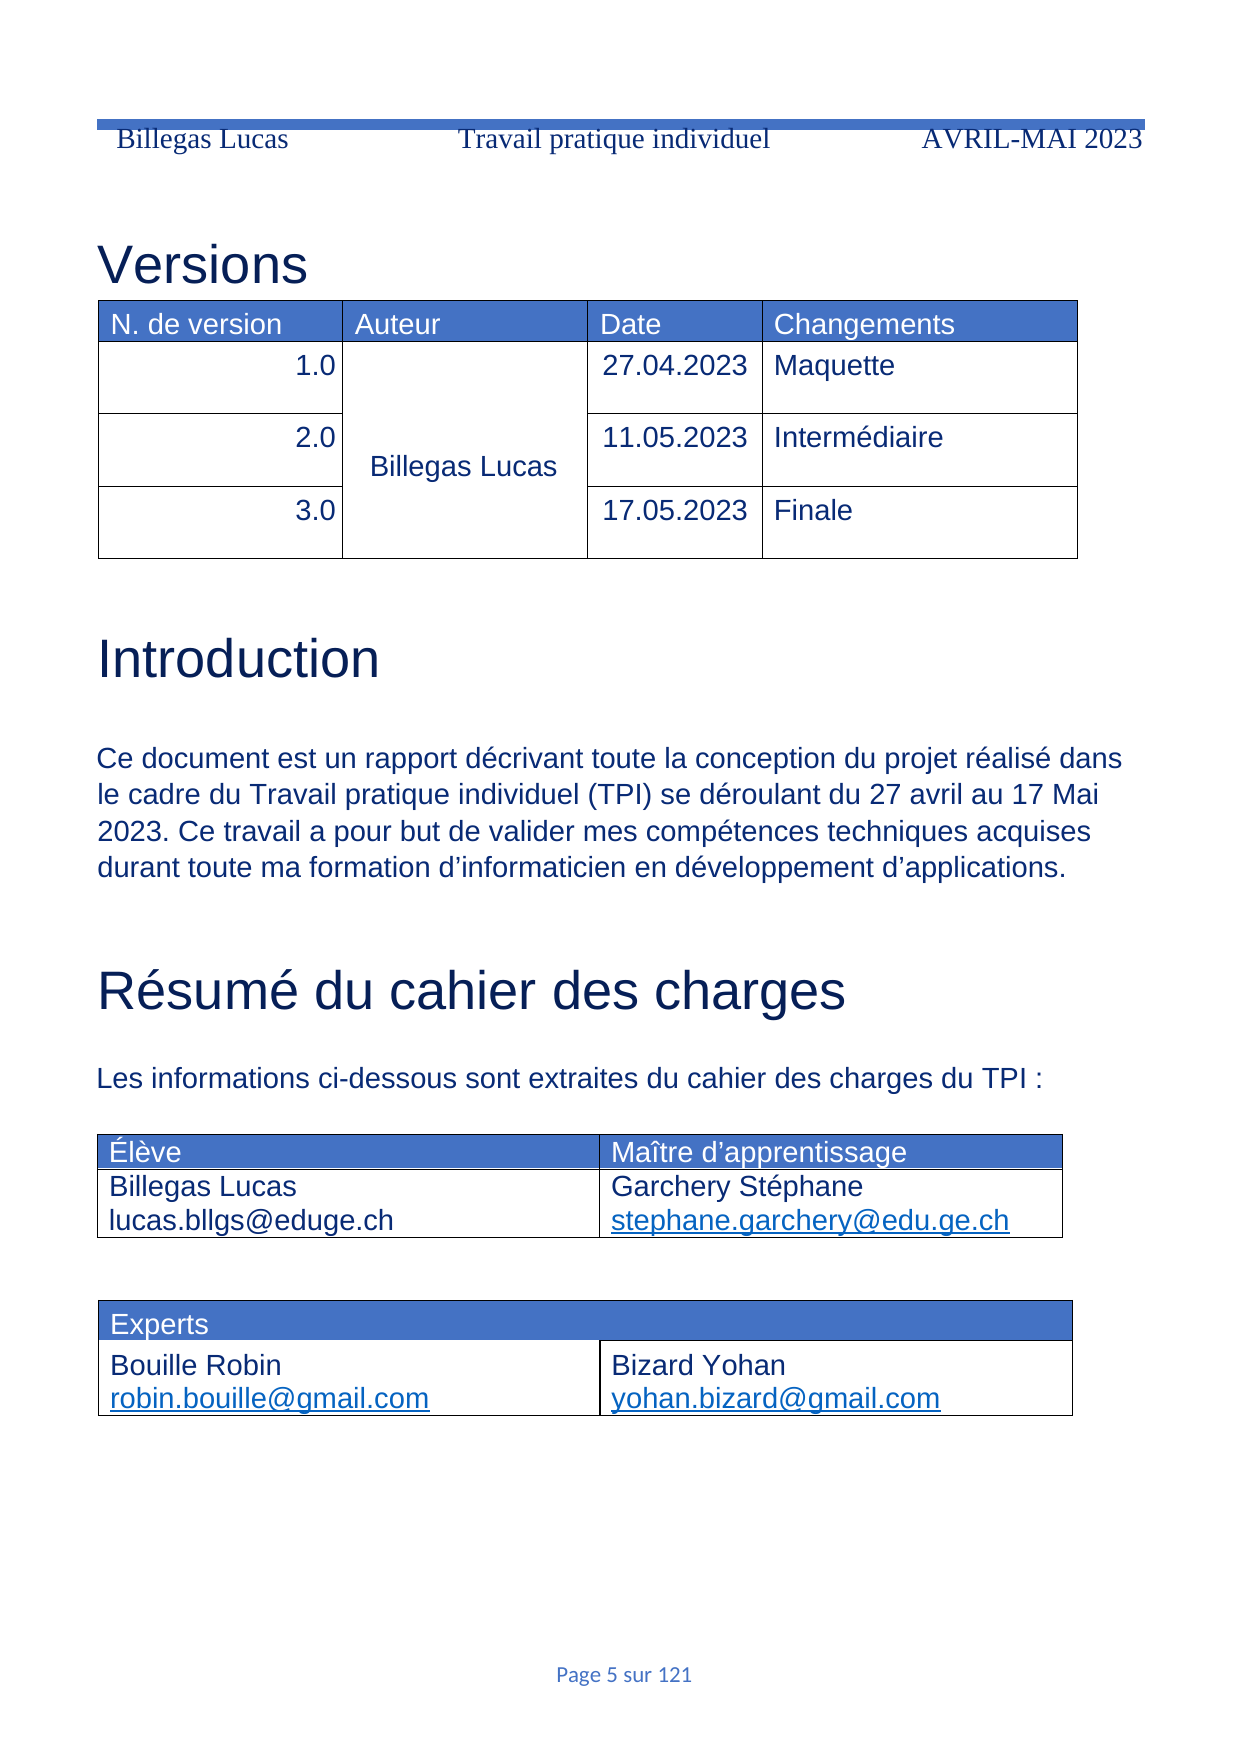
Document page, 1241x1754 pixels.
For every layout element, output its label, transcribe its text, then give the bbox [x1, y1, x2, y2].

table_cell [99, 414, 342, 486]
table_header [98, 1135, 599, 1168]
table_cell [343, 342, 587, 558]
subtitle Versions [97, 233, 1151, 295]
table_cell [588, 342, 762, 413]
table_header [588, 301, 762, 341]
text Ce document est un rapport décrivant toute la conception du projet réalisé dans le cadre du Travail pratique individuel (TPI) se déroulant du 27 avril au 17 Mai 2023. Ce travail a pour but de valider mes compétences techniques acquises durant toute ma formation d’informaticien en développement d’applications. [96, 741, 1145, 883]
text Les informations ci-dessous sont extraites du cahier des charges du TPI : [96, 1062, 1145, 1095]
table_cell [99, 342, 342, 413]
subtitle Introduction [97, 626, 1151, 689]
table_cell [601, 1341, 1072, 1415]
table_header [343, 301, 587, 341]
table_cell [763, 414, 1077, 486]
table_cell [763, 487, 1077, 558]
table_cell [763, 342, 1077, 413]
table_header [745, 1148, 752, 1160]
subtitle Résumé du cahier des charges [97, 958, 1151, 1021]
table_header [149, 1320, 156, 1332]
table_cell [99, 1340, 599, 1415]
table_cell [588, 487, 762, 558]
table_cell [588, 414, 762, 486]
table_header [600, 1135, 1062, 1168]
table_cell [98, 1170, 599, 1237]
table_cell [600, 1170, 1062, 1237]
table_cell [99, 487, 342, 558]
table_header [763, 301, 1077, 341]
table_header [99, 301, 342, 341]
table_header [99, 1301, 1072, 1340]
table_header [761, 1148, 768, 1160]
